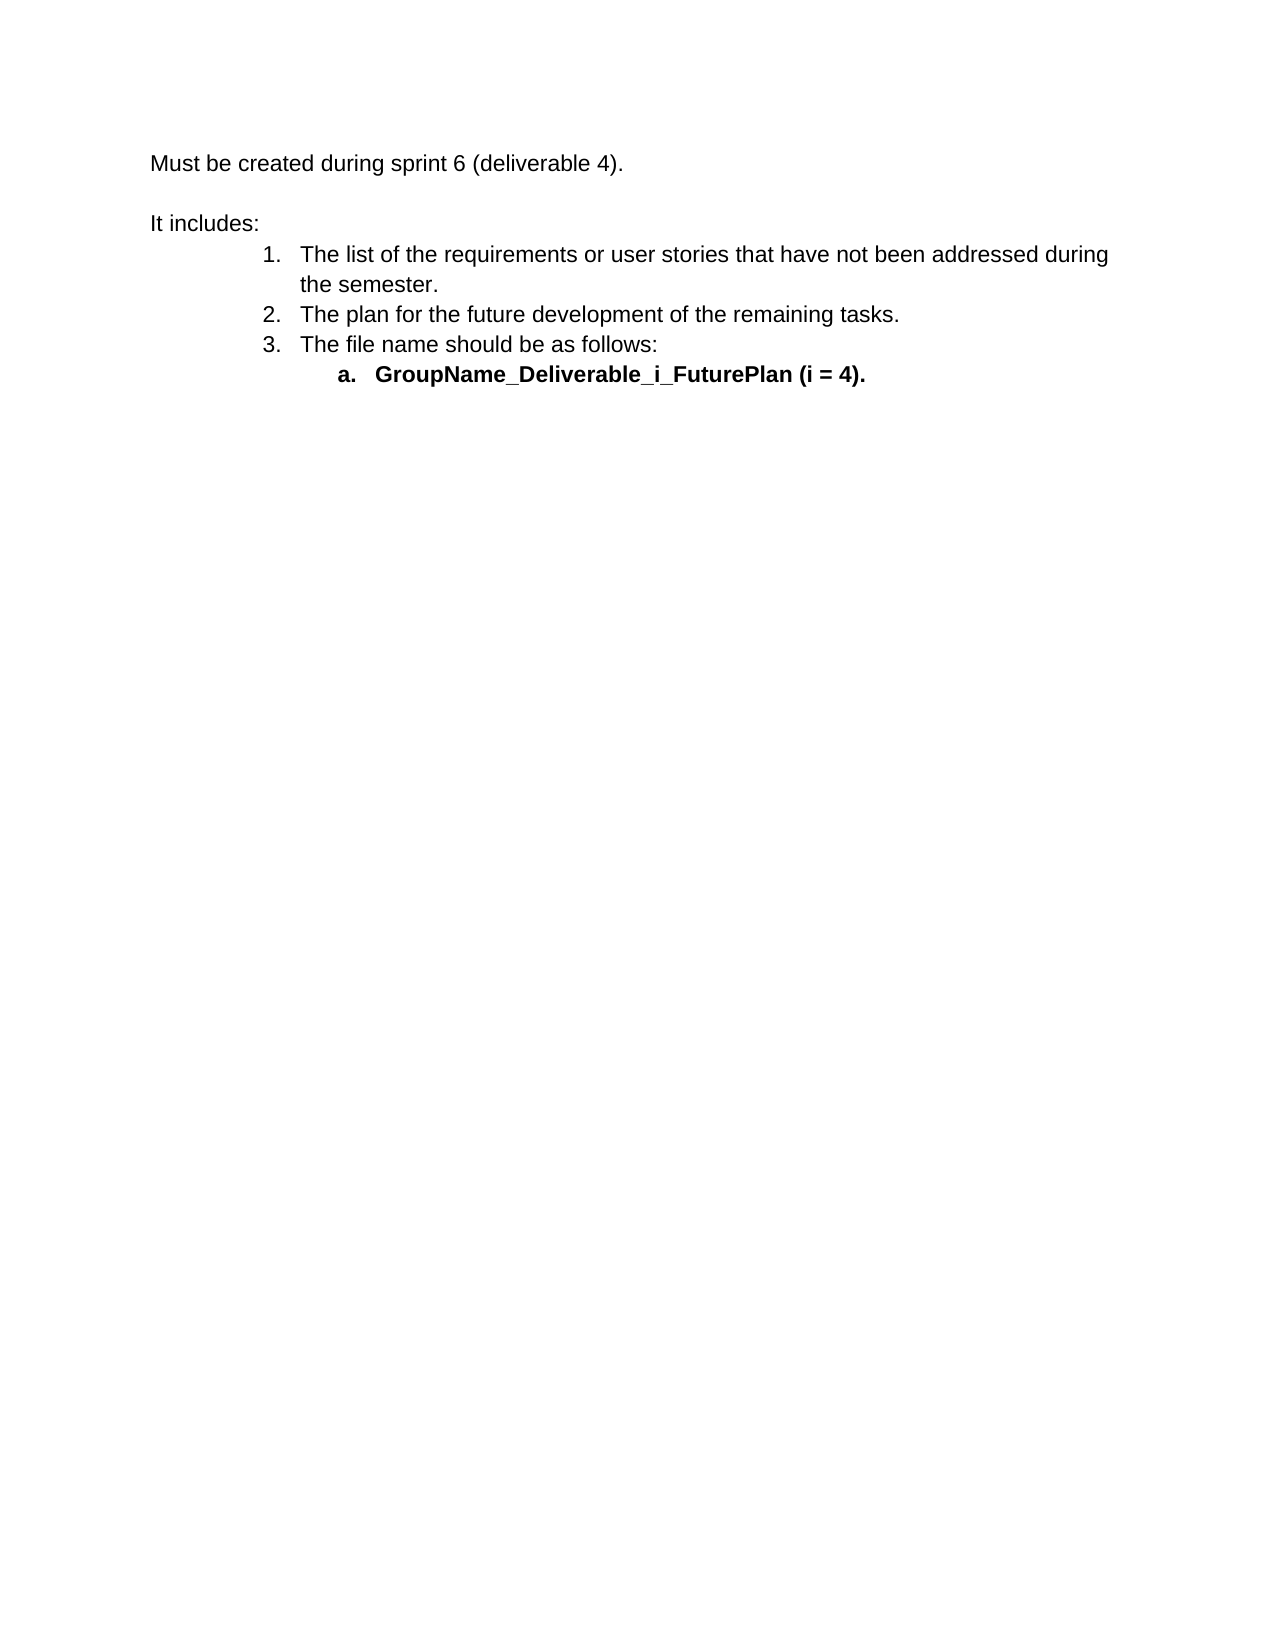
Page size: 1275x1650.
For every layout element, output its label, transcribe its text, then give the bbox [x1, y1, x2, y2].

list GroupName_Deliverable_i_FuturePlan (i = 4). [337, 361, 1125, 388]
text It includes: [150, 210, 1125, 237]
list The plan for the future development of the remaining tasks. [262, 301, 1125, 327]
list The file name should be as follows: [262, 331, 1125, 358]
text Must be created during sprint 6 (deliverable 4). [150, 150, 1125, 176]
list The list of the requirements or user stories that have not been addressed during the semester. [262, 241, 1125, 297]
